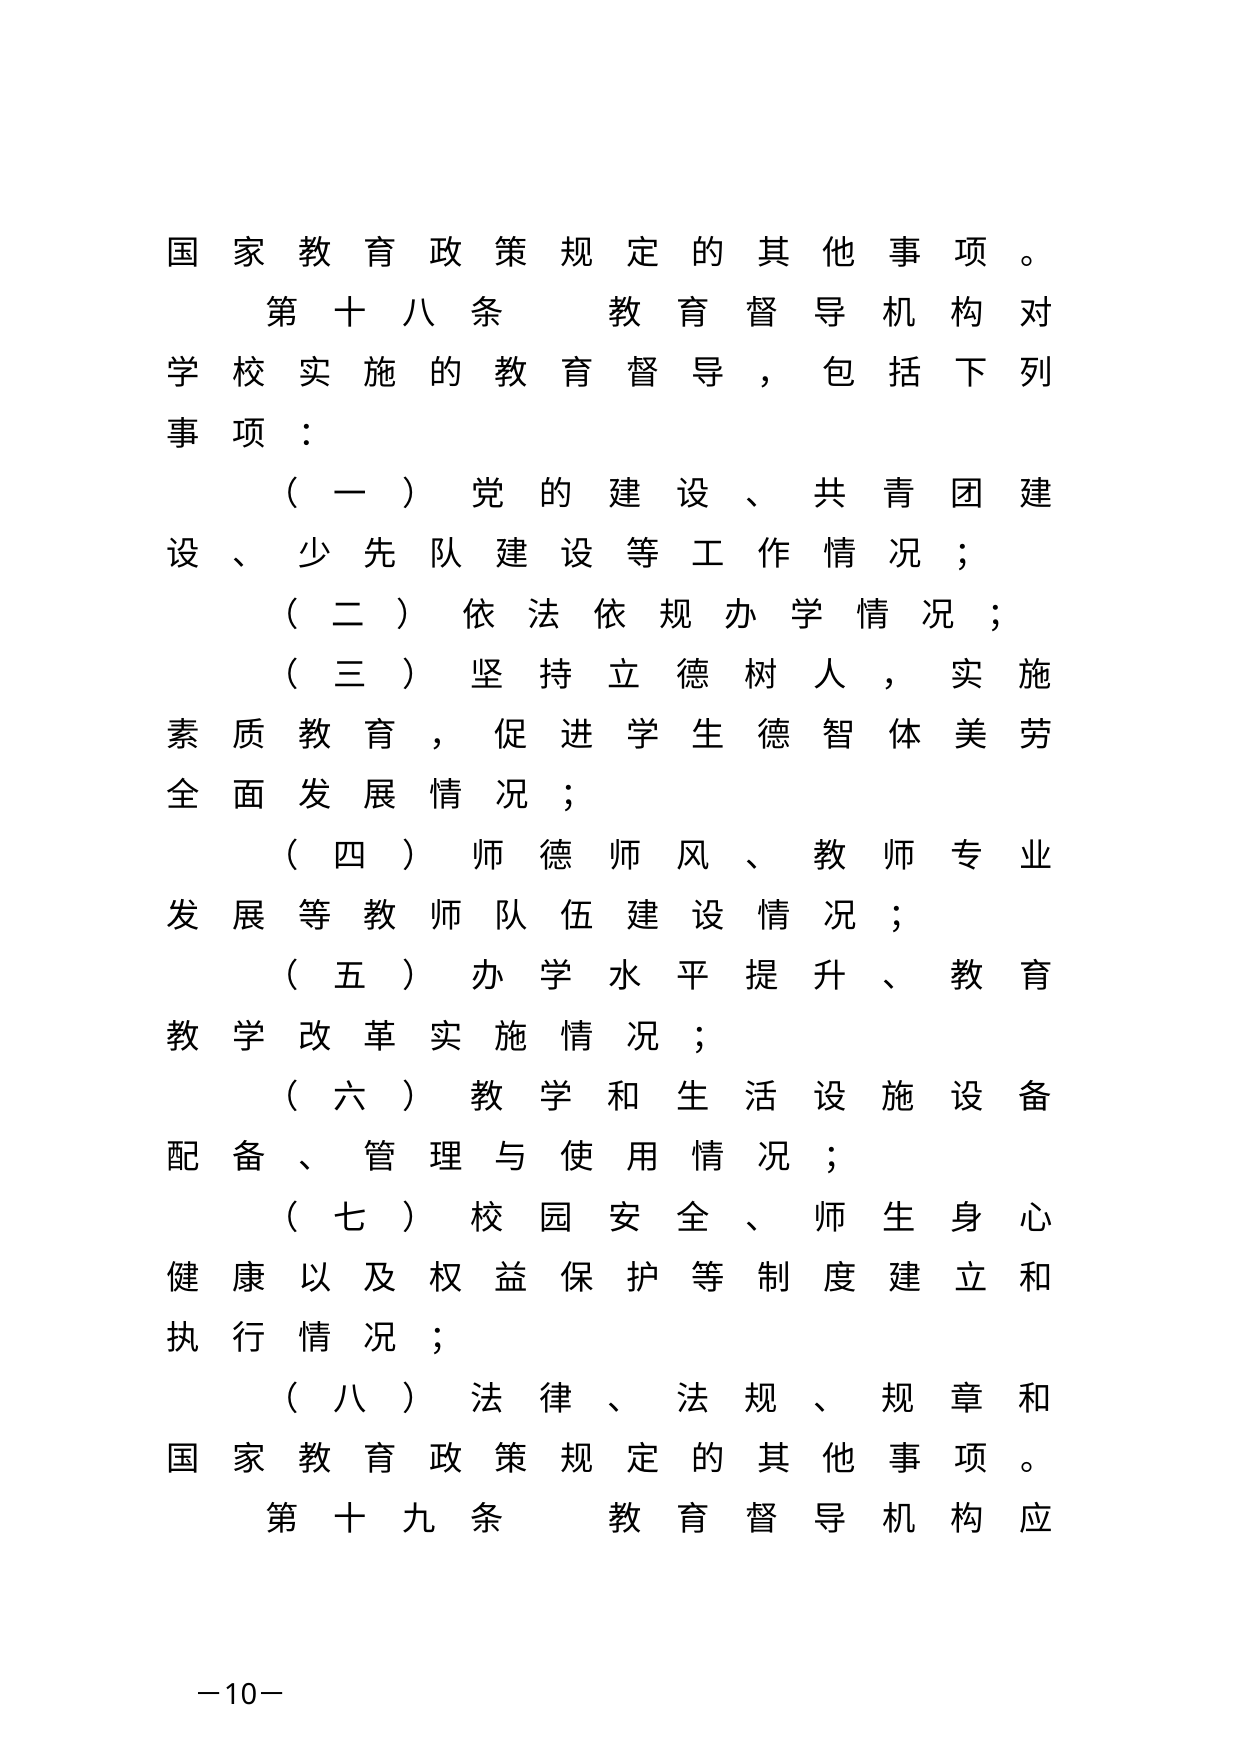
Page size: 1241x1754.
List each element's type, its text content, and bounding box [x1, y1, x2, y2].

text （八）法律、法规、规章和国家教育政策规定的其他事项。 [167, 1365, 1085, 1486]
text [167, 1486, 1085, 1546]
text （一）党的建设、共青团建设、少先队建设等工作情况； [167, 461, 1085, 581]
text 第十八条 教育督导机构对学校实施的教育督导，包括下列事项： [167, 280, 1085, 461]
text （二）依法依规办学情况； [167, 581, 1085, 642]
text （四）师德师风、教师专业发展等教师队伍建设情况； [167, 822, 1085, 943]
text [167, 219, 1085, 280]
text （六）教学和生活设施设备配备、管理与使用情况； [167, 1064, 1085, 1184]
text （三）坚持立德树人，实施素质教育，促进学生德智体美劳全面发展情况； [167, 642, 1085, 822]
text （五）办学水平提升、教育教学改革实施情况； [167, 943, 1085, 1064]
text （七）校园安全、师生身心健康以及权益保护等制度建立和执行情况； [167, 1184, 1085, 1365]
